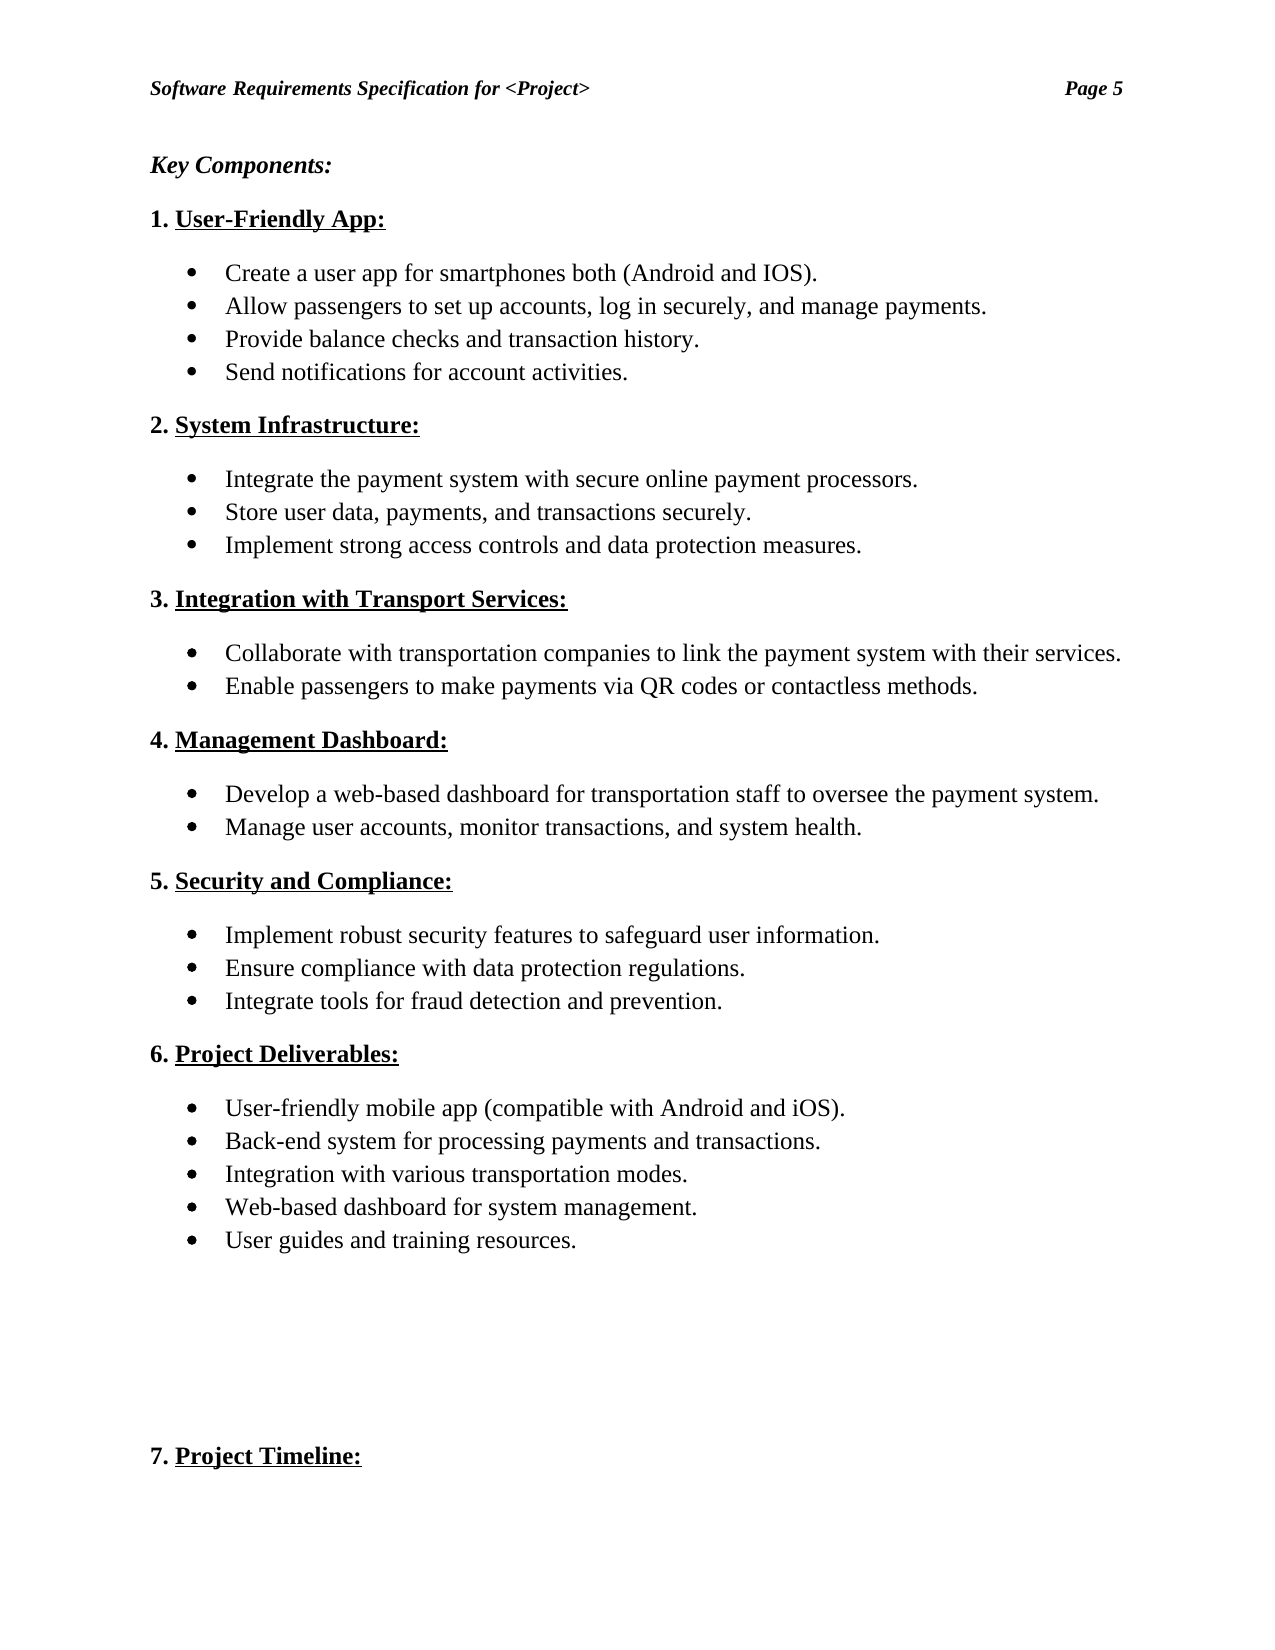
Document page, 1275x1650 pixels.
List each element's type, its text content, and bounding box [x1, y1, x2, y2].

list Manage user accounts, monitor transactions, and system health. [187, 812, 1125, 841]
list Collaborate with transportation companies to link the payment system with their services. [187, 638, 1125, 667]
list Integration with various transportation modes. [187, 1159, 1125, 1188]
list Develop a web-based dashboard for transportation staff to oversee the payment system. [187, 779, 1125, 808]
list Implement strong access controls and data protection measures. [187, 531, 1125, 559]
text 6. Project Deliverables: [150, 1039, 1125, 1068]
list Send notifications for account activities. [187, 357, 1125, 386]
list User guides and training resources. [187, 1226, 1125, 1254]
text 5. Security and Compliance: [150, 866, 1125, 894]
text 7. Project Timeline: [150, 1441, 1125, 1470]
list Allow passengers to set up accounts, log in securely, and manage payments. [187, 291, 1125, 319]
list Implement robust security features to safeguard user information. [187, 920, 1125, 948]
list Back-end system for processing payments and transactions. [187, 1126, 1125, 1155]
text 4. Management Dashboard: [150, 725, 1125, 754]
list Enable passengers to make payments via QR codes or contactless methods. [187, 671, 1125, 700]
list Integrate tools for fraud detection and prevention. [187, 986, 1125, 1014]
text 3. Integration with Transport Services: [150, 584, 1125, 613]
list Web-based dashboard for system management. [187, 1192, 1125, 1221]
list Store user data, payments, and transactions securely. [187, 497, 1125, 526]
list Provide balance checks and transaction history. [187, 324, 1125, 352]
text Key Components: [150, 150, 1125, 179]
list User-friendly mobile app (compatible with Android and iOS). [187, 1093, 1125, 1122]
text 1. User-Friendly App: [150, 204, 1125, 233]
list Ensure compliance with data protection regulations. [187, 953, 1125, 981]
list Create a user app for smartphones both (Android and IOS). [187, 258, 1125, 286]
list Integrate the payment system with secure online payment processors. [187, 464, 1125, 493]
text 2. System Infrastructure: [150, 411, 1125, 439]
